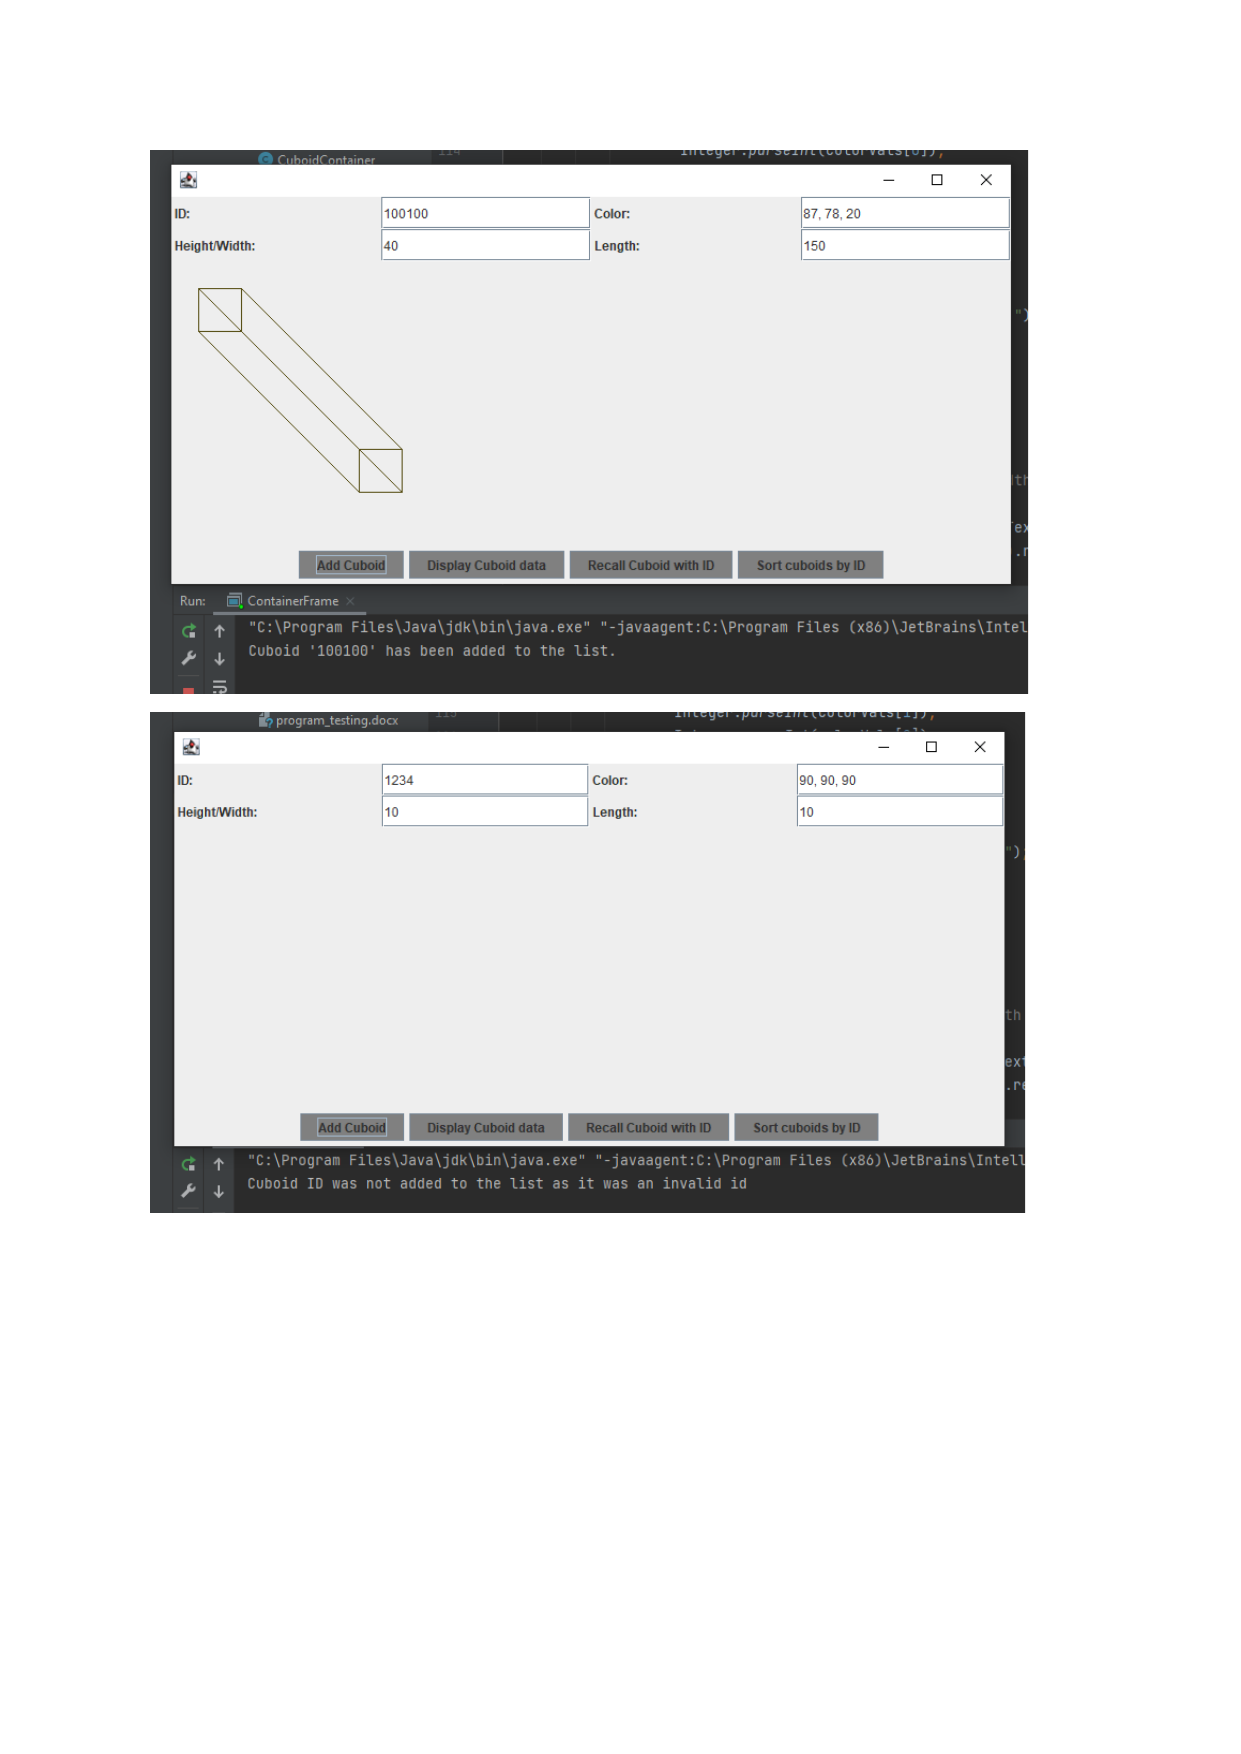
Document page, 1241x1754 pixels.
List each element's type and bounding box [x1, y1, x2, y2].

picture [150, 150, 1029, 694]
picture [150, 712, 1025, 1213]
